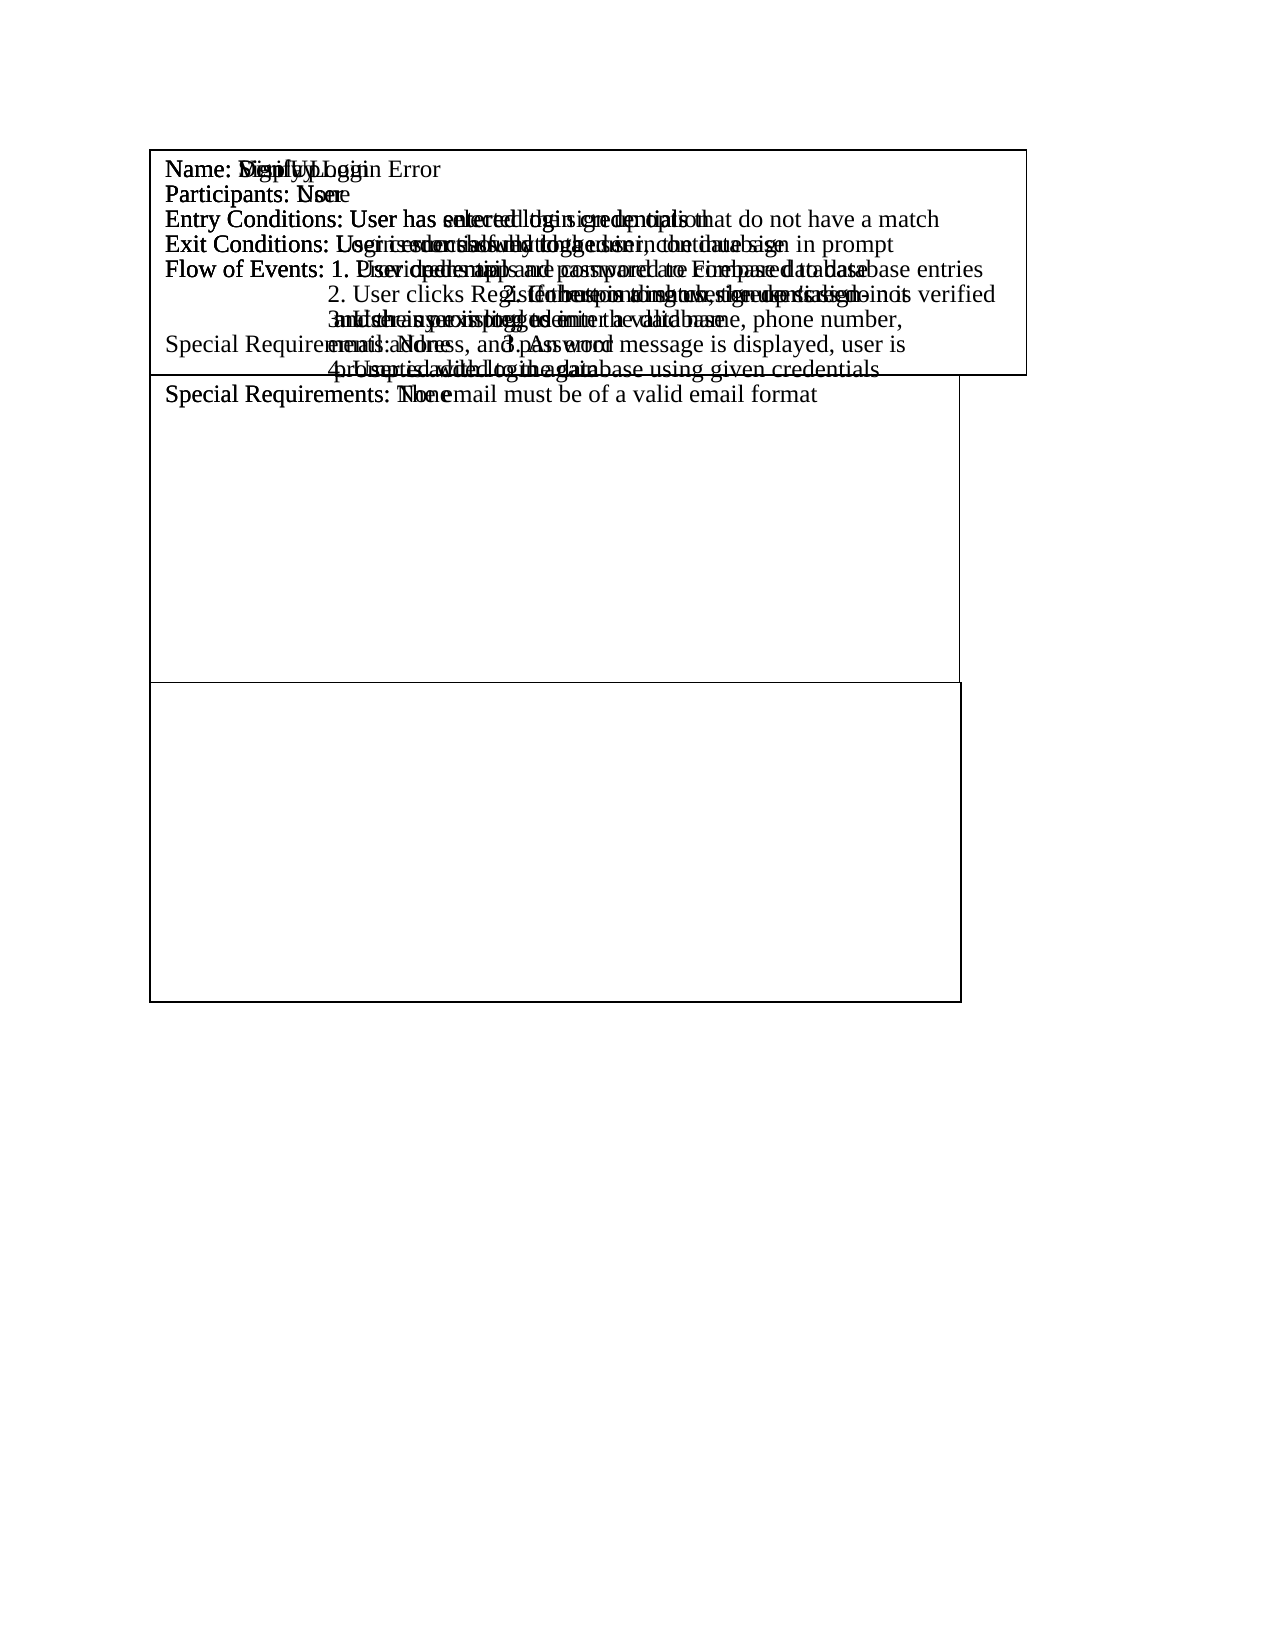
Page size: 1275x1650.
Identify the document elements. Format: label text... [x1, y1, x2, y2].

text Use Case Diagram Textual Descriptions [960, 150, 1125, 1002]
